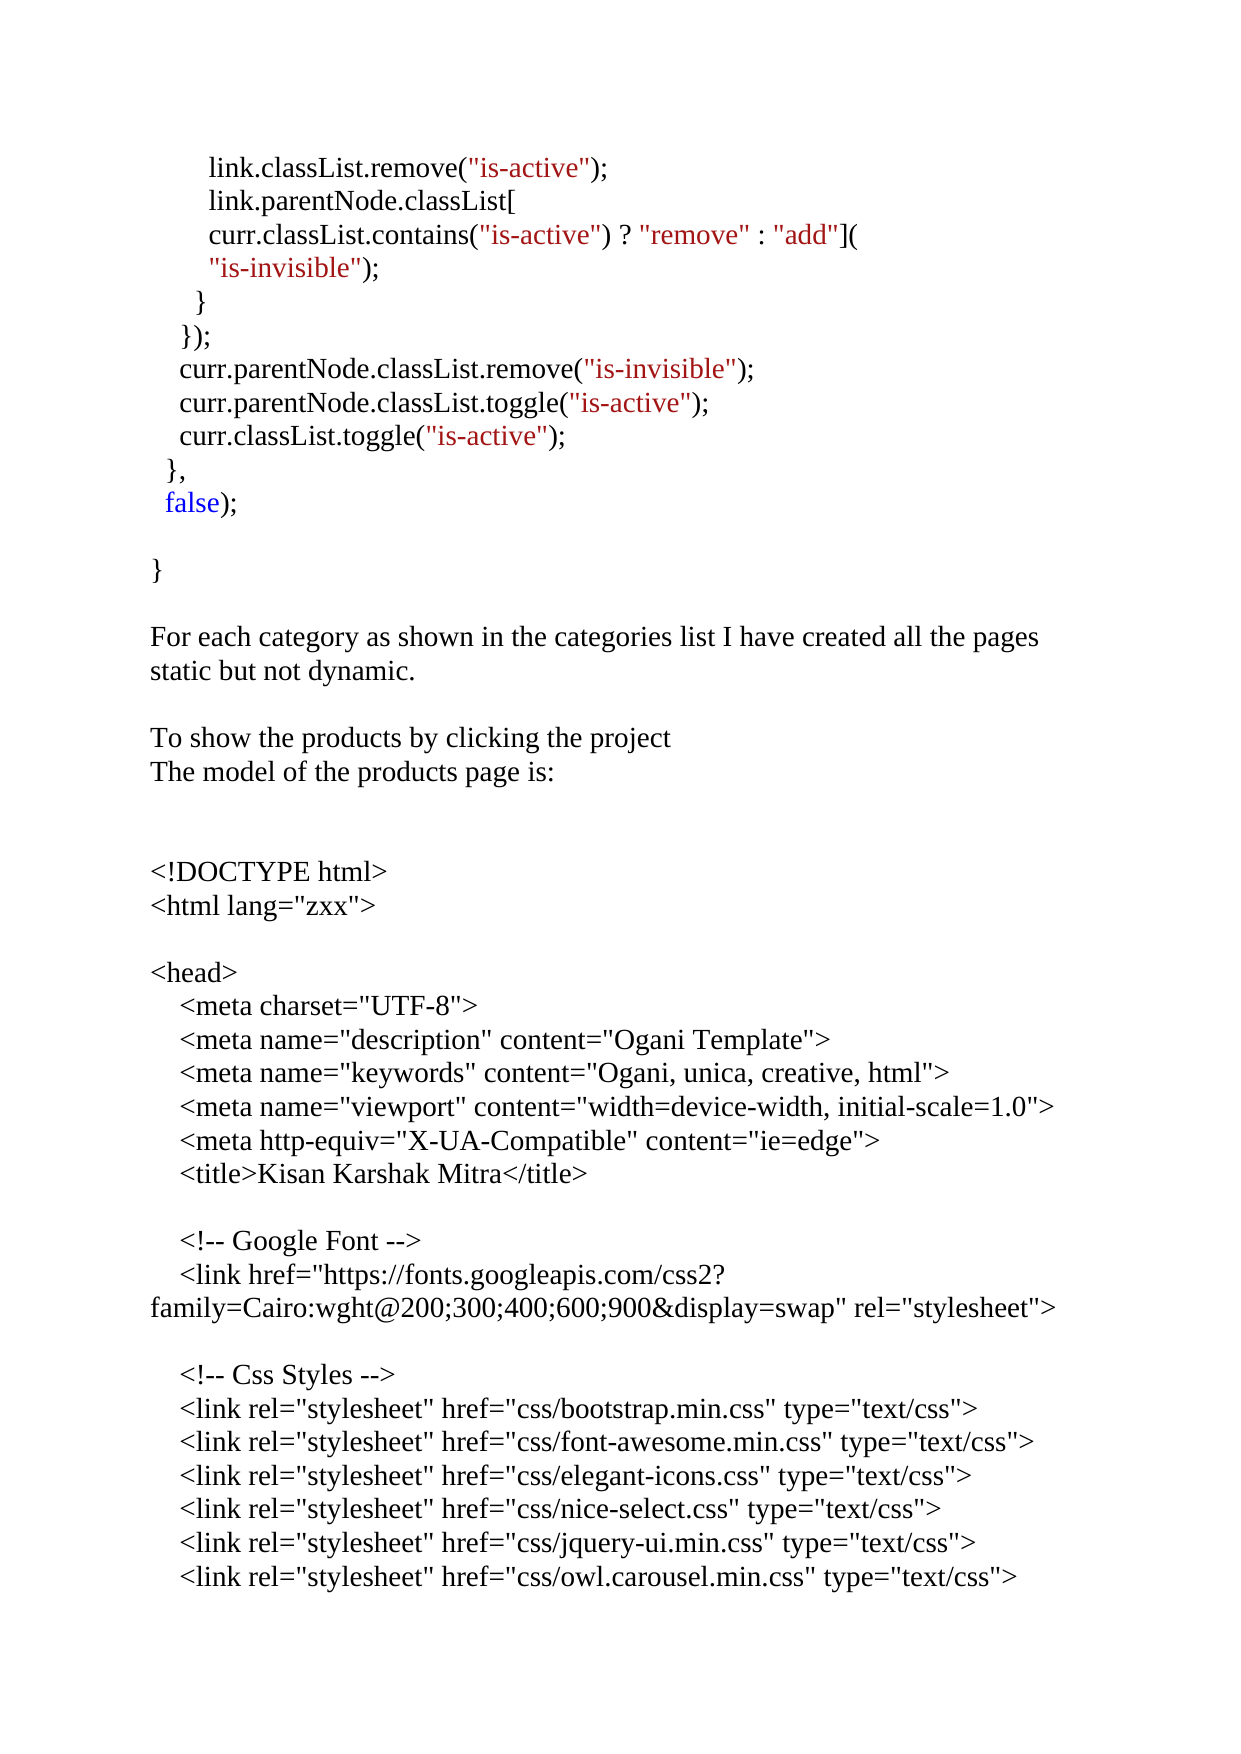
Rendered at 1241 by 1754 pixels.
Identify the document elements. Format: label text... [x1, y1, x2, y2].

text <title>Kisan Karshak Mitra</title> [150, 1156, 1090, 1190]
text }); [150, 318, 1090, 351]
text <html lang="zxx"> [150, 888, 1090, 921]
text <!DOCTYPE html> [150, 854, 1090, 888]
text "is-invisible"); [150, 251, 1090, 284]
text <link rel="stylesheet" href="css/bootstrap.min.css" type="text/css"> [150, 1391, 1090, 1424]
text } [150, 284, 1090, 318]
text link.parentNode.classList[ [150, 183, 1090, 217]
text <meta name="description" content="Ogani Template"> [150, 1022, 1090, 1056]
text <meta charset="UTF-8"> [150, 988, 1090, 1022]
text curr.parentNode.classList.toggle("is-active"); [150, 385, 1090, 418]
text curr.classList.contains("is-active") ? "remove" : "add"]( [150, 217, 1090, 251]
text To show the products by clicking the project [150, 720, 1090, 754]
text <meta name="keywords" content="Ogani, unica, creative, html"> [150, 1056, 1090, 1089]
text <link rel="stylesheet" href="css/jquery-ui.min.css" type="text/css"> [150, 1525, 1090, 1559]
text The model of the products page is: [150, 754, 1090, 787]
text false); [150, 485, 1090, 519]
text <link rel="stylesheet" href="css/elegant-icons.css" type="text/css"> [150, 1458, 1090, 1492]
text <link rel="stylesheet" href="css/owl.carousel.min.css" type="text/css"> [150, 1559, 1090, 1592]
text <meta name="viewport" content="width=device-width, initial-scale=1.0"> [150, 1089, 1090, 1123]
text }, [150, 452, 1090, 485]
text <!-- Css Styles --> [150, 1357, 1090, 1391]
text For each category as shown in the categories list I have created all the pages static but not dynamic. [150, 619, 1090, 687]
text <head> [150, 955, 1090, 988]
text } [150, 552, 1090, 586]
text <!-- Google Font --> [150, 1223, 1090, 1257]
text <meta http-equiv="X-UA-Compatible" content="ie=edge"> [150, 1123, 1090, 1156]
text <link href="https://fonts.googleapis.com/css2?family=Cairo:wght@200;300;400;600;900&display=swap" rel="stylesheet"> [150, 1257, 1090, 1324]
text curr.parentNode.classList.remove("is-invisible"); [150, 351, 1090, 385]
text <link rel="stylesheet" href="css/nice-select.css" type="text/css"> [150, 1492, 1090, 1525]
text <link rel="stylesheet" href="css/font-awesome.min.css" type="text/css"> [150, 1424, 1090, 1458]
text link.classList.remove("is-active"); [150, 150, 1090, 183]
text curr.classList.toggle("is-active"); [150, 418, 1090, 452]
